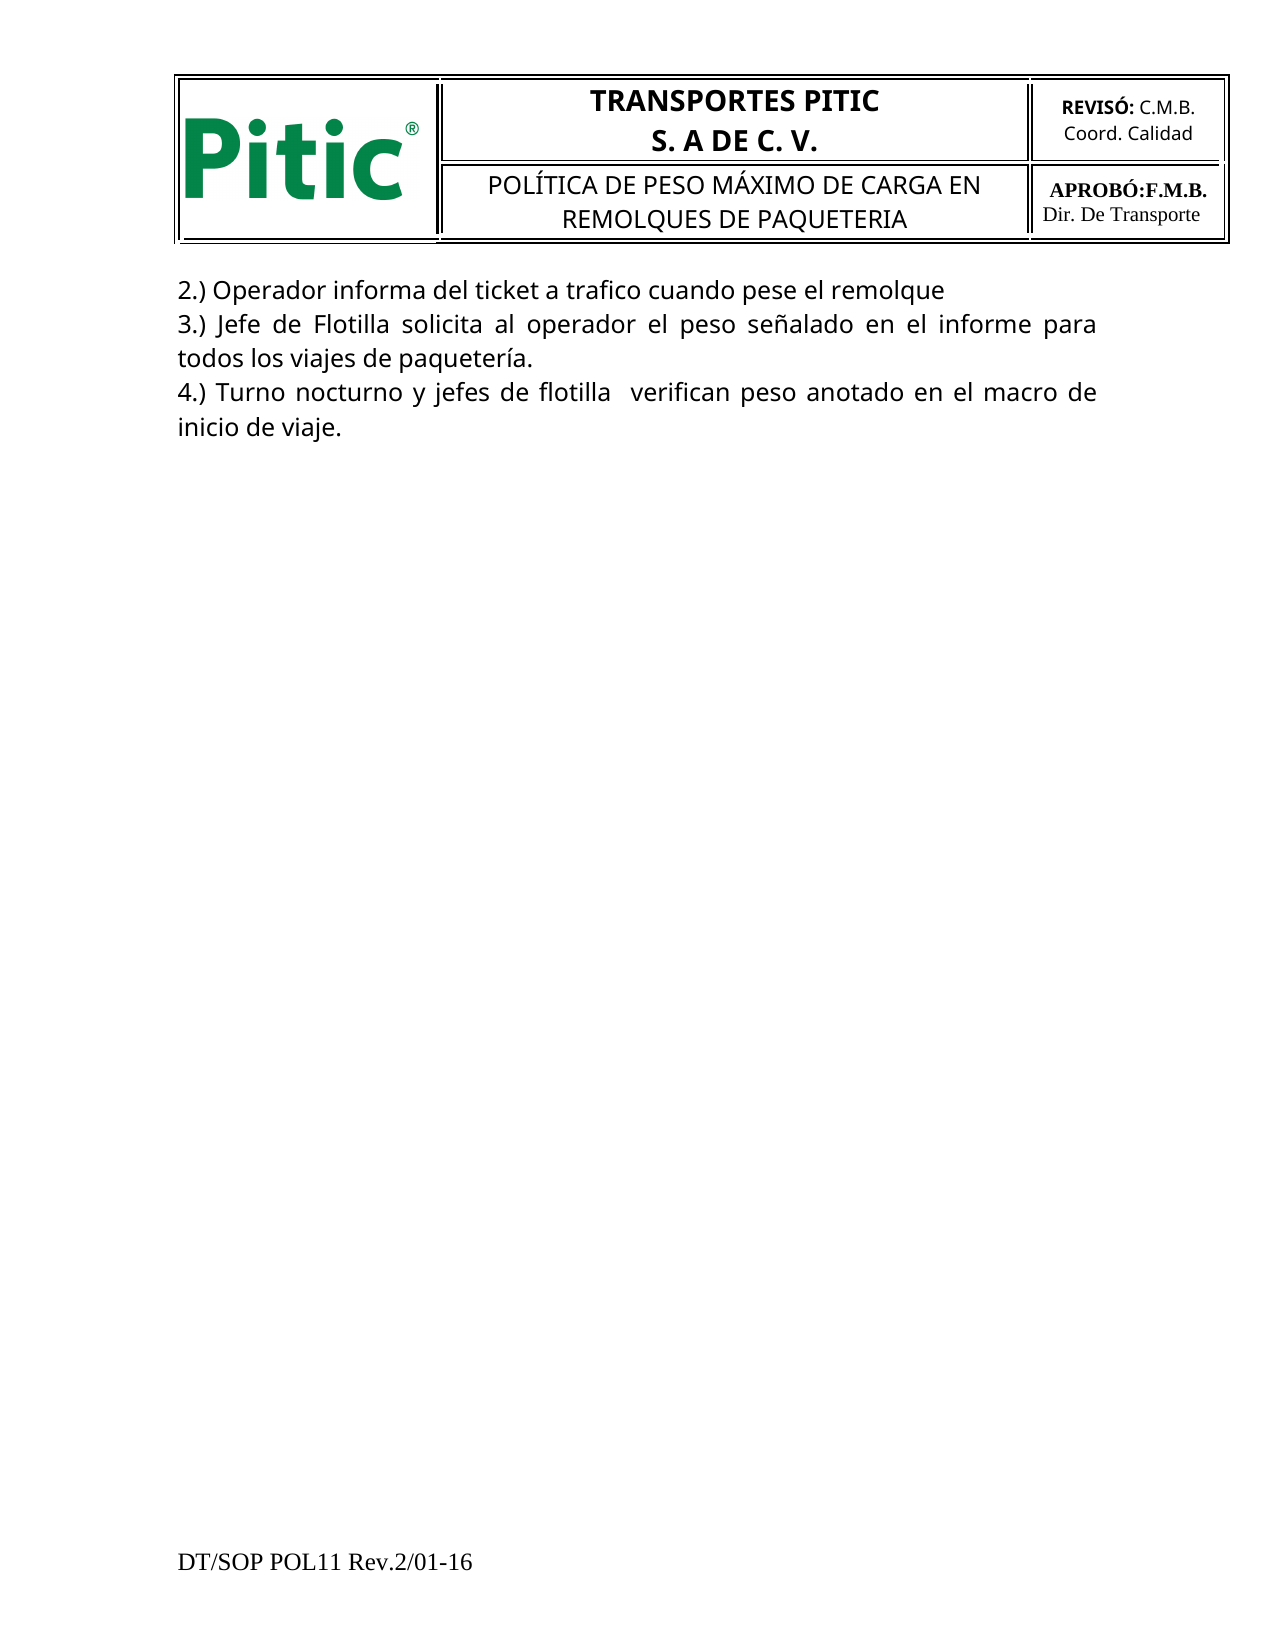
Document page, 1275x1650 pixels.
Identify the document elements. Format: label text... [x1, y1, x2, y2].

text 4.) Turno nocturno y jefes de flotilla verifican peso anotado en el macro de inicio de viaje. [177, 375, 1098, 443]
text 3.) Jefe de Flotilla solicita al operador el peso señalado en el informe para todos los viajes de paquetería. [177, 307, 1098, 375]
picture [184, 117, 420, 201]
text 2.) Operador informa del ticket a trafico cuando pese el remolque [177, 273, 1098, 307]
